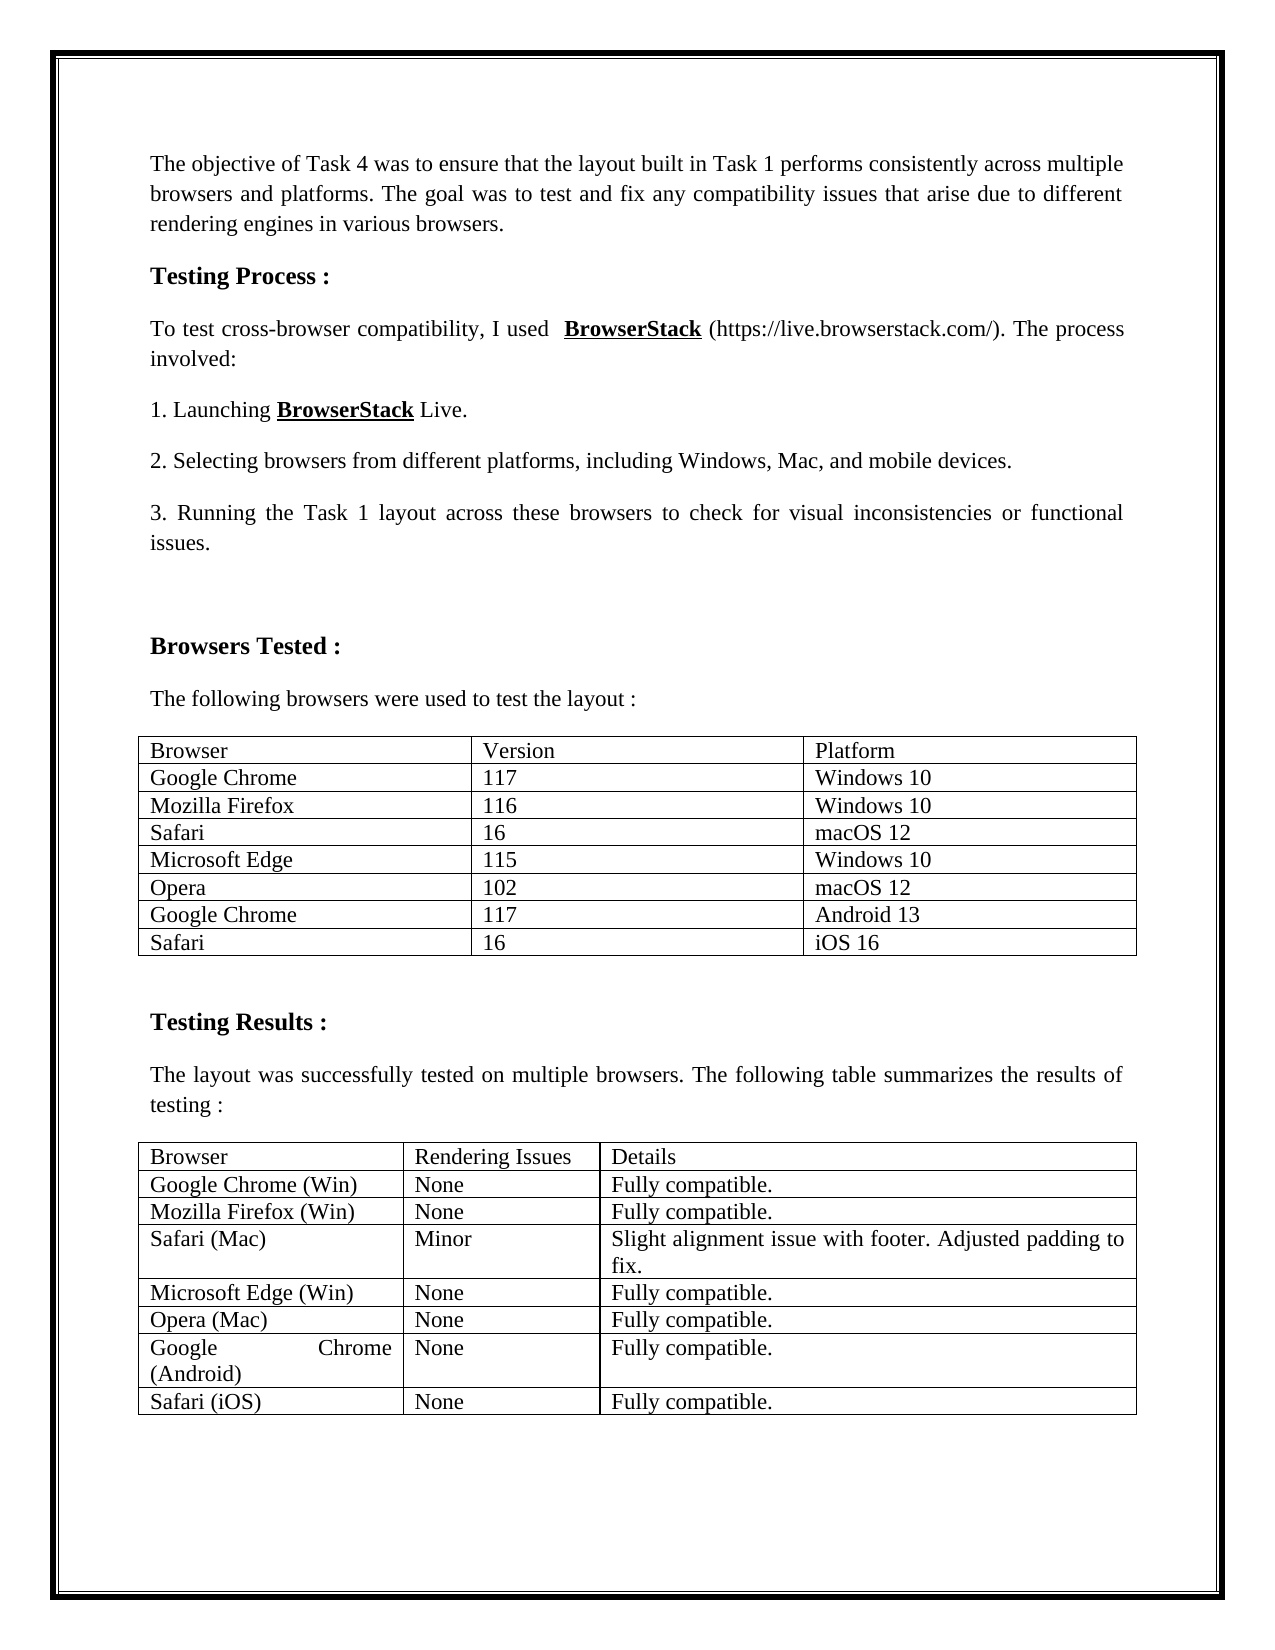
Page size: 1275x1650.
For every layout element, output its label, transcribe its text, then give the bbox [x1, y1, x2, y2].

table_header Details [601, 1143, 1136, 1169]
table_cell 115 [472, 846, 803, 873]
table_cell Microsoft Edge (Win) [139, 1279, 403, 1306]
text To test cross-browser compatibility, I used BrowserStack (https://live.browserstack.com/). The process involved: [150, 315, 1125, 372]
table_cell Mozilla Firefox [139, 792, 471, 818]
table_cell Fully compatible. [601, 1279, 1136, 1306]
table_header Browser [139, 737, 471, 763]
table_cell 117 [472, 764, 803, 791]
table_cell None [404, 1307, 599, 1333]
table_cell 16 [472, 929, 803, 955]
table_header Version [472, 737, 803, 763]
table_cell Fully compatible. [601, 1388, 1136, 1414]
text 3. Running the Task 1 layout across these browsers to check for visual inconsistencies or functional issues. [150, 499, 1125, 555]
table_cell None [404, 1279, 599, 1306]
table_cell Opera (Mac) [139, 1307, 403, 1333]
table_cell Windows 10 [804, 792, 1136, 818]
table_cell None [404, 1171, 599, 1197]
text Testing Results : [150, 1007, 1125, 1036]
table_cell Safari [139, 819, 471, 845]
table_header Browser [139, 1143, 403, 1169]
table_cell Microsoft Edge [139, 846, 471, 873]
table_cell Android 13 [804, 901, 1136, 928]
table_cell iOS 16 [804, 929, 1136, 955]
table_cell Google Chrome [139, 764, 471, 791]
table_cell Fully compatible. [601, 1334, 1136, 1387]
table_cell None [404, 1388, 599, 1414]
table_cell Fully compatible. [601, 1198, 1136, 1224]
table_cell None [404, 1334, 599, 1387]
text Browsers Tested : [150, 631, 1125, 660]
text Testing Process : [150, 261, 1125, 290]
table_cell Mozilla Firefox (Win) [139, 1198, 403, 1224]
table_cell Opera [139, 874, 471, 900]
text 1. Launching BrowserStack Live. [150, 397, 1125, 423]
table_cell Slight alignment issue with footer. Adjusted padding to fix. [601, 1225, 1136, 1278]
text 2. Selecting browsers from different platforms, including Windows, Mac, and mobile devices. [150, 448, 1125, 474]
table_cell Google Chrome [139, 901, 471, 928]
table_cell Safari (iOS) [139, 1388, 403, 1414]
table_cell macOS 12 [804, 819, 1136, 845]
table_cell Google Chrome (Win) [139, 1171, 403, 1197]
table_cell Fully compatible. [601, 1171, 1136, 1197]
text The following browsers were used to test the layout : [150, 685, 1125, 711]
table_header Platform [804, 737, 1136, 763]
table_header Rendering Issues [404, 1143, 599, 1169]
table_cell Minor [404, 1225, 599, 1278]
table_cell macOS 12 [804, 874, 1136, 900]
table_cell 102 [472, 874, 803, 900]
table_cell Fully compatible. [601, 1307, 1136, 1333]
table_cell 117 [472, 901, 803, 928]
text The objective of Task 4 was to ensure that the layout built in Task 1 performs consistently across multiple browsers and platforms. The goal was to test and fix any compatibility issues that arise due to different rendering engines in various browsers. [150, 150, 1125, 237]
table_cell Windows 10 [804, 764, 1136, 791]
table_cell None [404, 1198, 599, 1224]
table_cell Safari [139, 929, 471, 955]
table_cell 116 [472, 792, 803, 818]
table_cell Safari (Mac) [139, 1225, 403, 1278]
table_cell Windows 10 [804, 846, 1136, 873]
table_cell 16 [472, 819, 803, 845]
text The layout was successfully tested on multiple browsers. The following table summarizes the results of testing : [150, 1061, 1125, 1117]
table_cell Google Chrome (Android) [139, 1334, 403, 1387]
